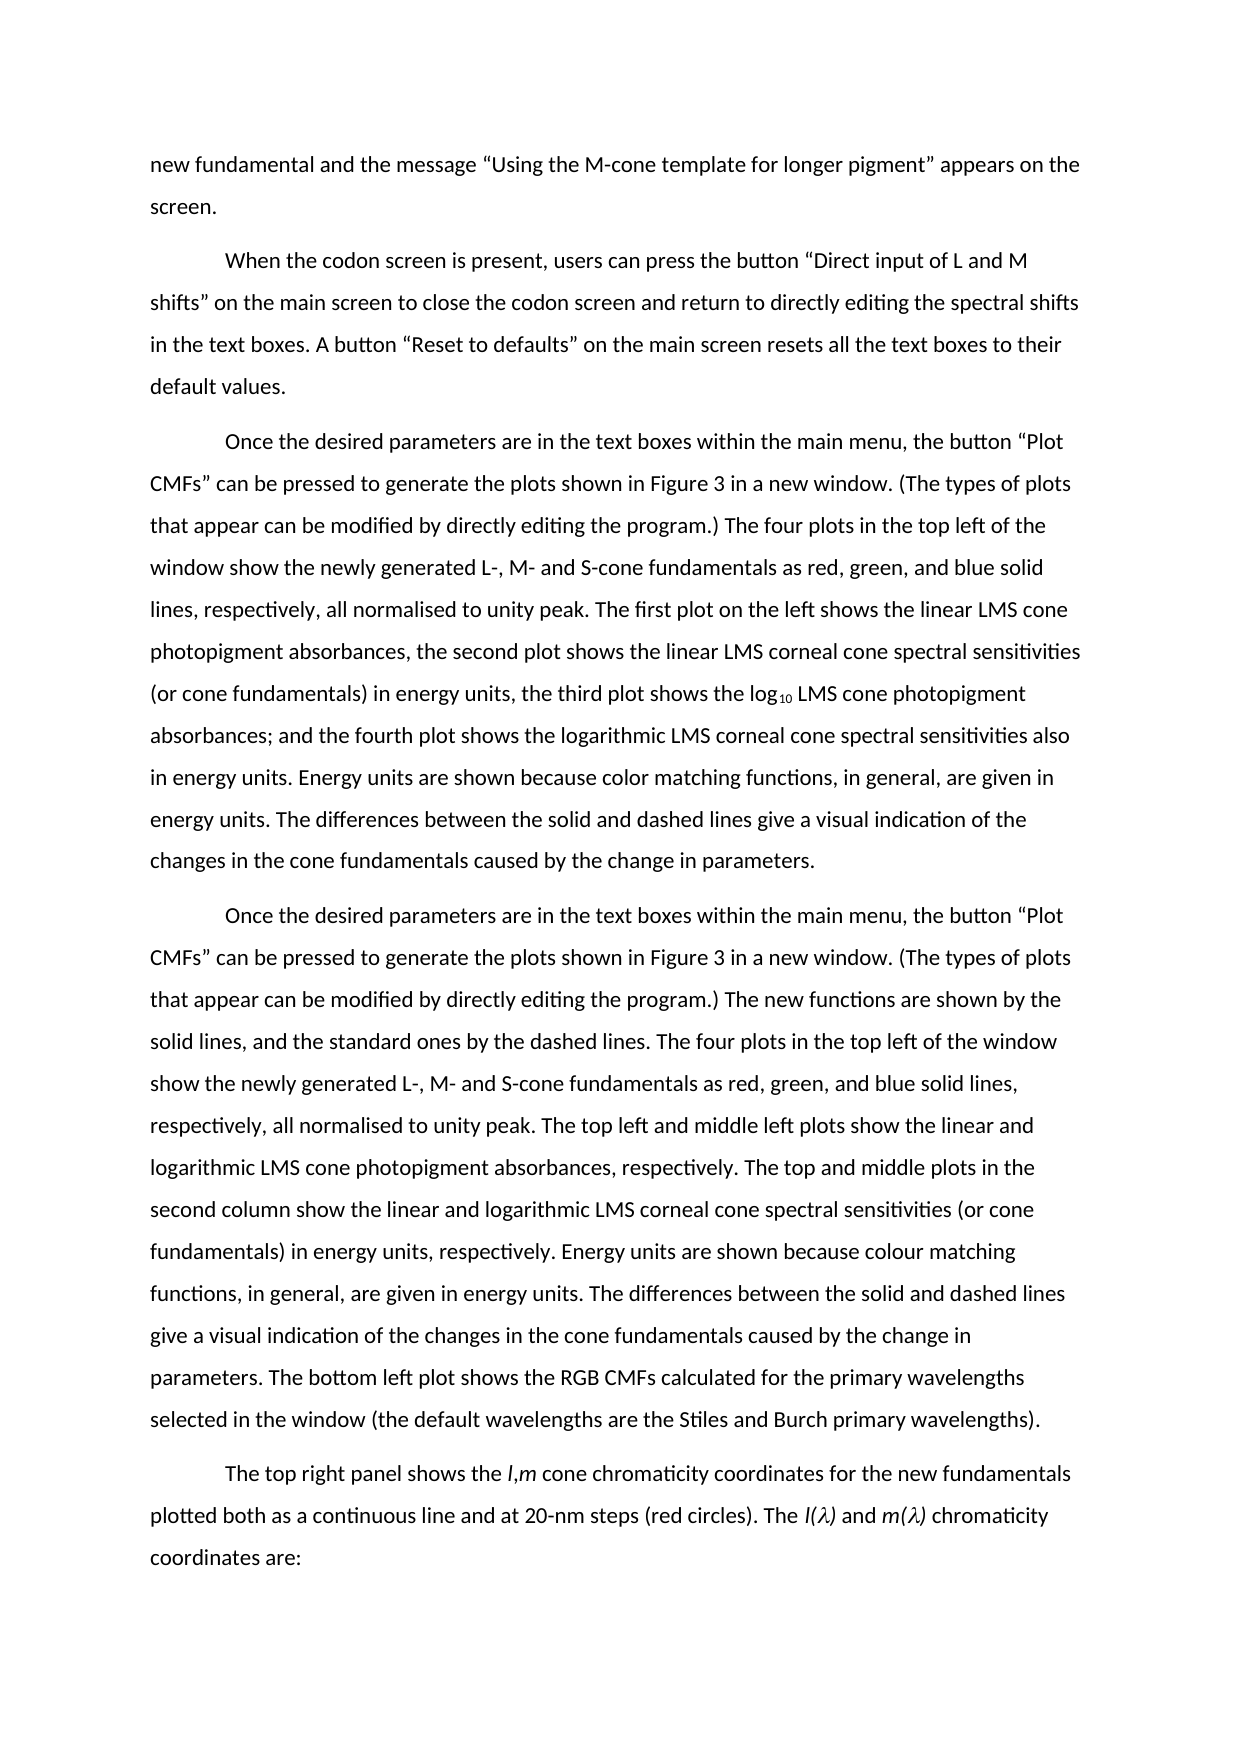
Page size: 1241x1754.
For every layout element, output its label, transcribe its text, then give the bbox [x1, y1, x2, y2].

text Once the desired parameters are in the text boxes within the main menu, the button “Plot CMFs” can be pressed to generate the plots shown in Figure 3 in a new window. (The types of plots that appear can be modified by directly editing the program.) The four plots in the top left of the window show the newly generated L-, M- and S-cone fundamentals as red, green, and blue solid lines, respectively, all normalised to unity peak. The first plot on the left shows the linear LMS cone photopigment absorbances, the second plot shows the linear LMS corneal cone spectral sensitivities (or cone fundamentals) in energy units, the third plot shows the log10 LMS cone photopigment absorbances; and the fourth plot shows the logarithmic LMS corneal cone spectral sensitivities also in energy units. Energy units are shown because color matching functions, in general, are given in energy units. The differences between the solid and dashed lines give a visual indication of the changes in the cone fundamentals caused by the change in parameters. [150, 427, 1090, 875]
text When the codon screen is present, users can press the button “Direct input of L and M shifts” on the main screen to close the codon screen and return to directly editing the spectral shifts in the text boxes. A button “Reset to defaults” on the main screen resets all the text boxes to their default values. [150, 246, 1090, 400]
text The top right panel shows the l,m cone chromaticity coordinates for the new fundamentals plotted both as a continuous line and at 20-nm steps (red circles). The l() and m() chromaticity coordinates are: [150, 1459, 1090, 1571]
text Once the desired parameters are in the text boxes within the main menu, the button “Plot CMFs” can be pressed to generate the plots shown in Figure 3 in a new window. (The types of plots that appear can be modified by directly editing the program.) The new functions are shown by the solid lines, and the standard ones by the dashed lines. The four plots in the top left of the window show the newly generated L-, M- and S-cone fundamentals as red, green, and blue solid lines, respectively, all normalised to unity peak. The top left and middle left plots show the linear and logarithmic LMS cone photopigment absorbances, respectively. The top and middle plots in the second column show the linear and logarithmic LMS corneal cone spectral sensitivities (or cone fundamentals) in energy units, respectively. Energy units are shown because colour matching functions, in general, are given in energy units. The differences between the solid and dashed lines give a visual indication of the changes in the cone fundamentals caused by the change in parameters. The bottom left plot shows the RGB CMFs calculated for the primary wavelengths selected in the window (the default wavelengths are the Stiles and Burch primary wavelengths). [150, 901, 1090, 1433]
